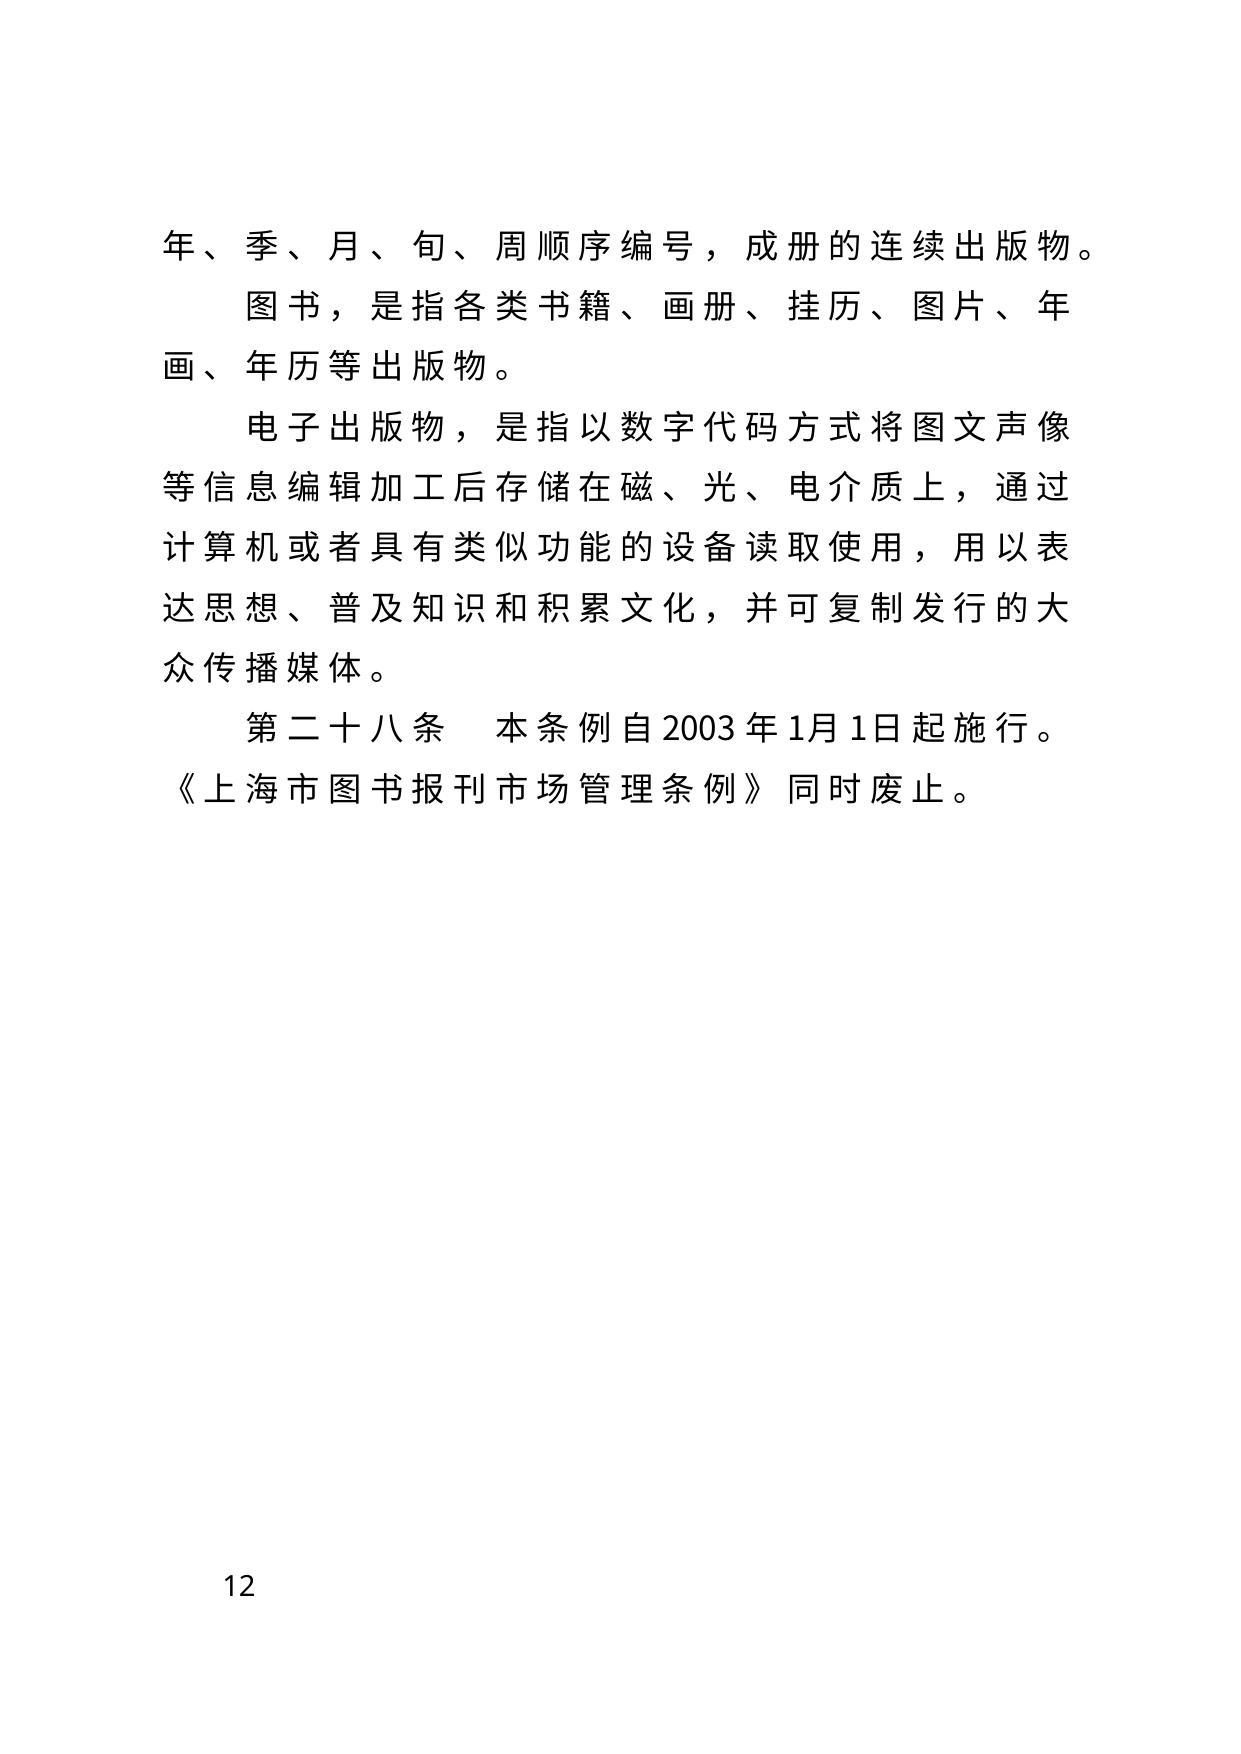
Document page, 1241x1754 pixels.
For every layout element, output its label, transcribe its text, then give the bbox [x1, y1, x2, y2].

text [162, 213, 1078, 274]
text 电子出版物，是指以数字代码方式将图文声像等信息编辑加工后存储在磁、光、电介质上，通过计算机或者具有类似功能的设备读取使用，用以表达思想、普及知识和积累文化，并可复制发行的大众传播媒体。 [162, 394, 1078, 696]
text 第二十八条 本条例自2003年1月1日起施行。《上海市图书报刊市场管理条例》同时废止。 [162, 696, 1078, 817]
text 图书，是指各类书籍、画册、挂历、图片、年画、年历等出版物。 [162, 274, 1078, 394]
